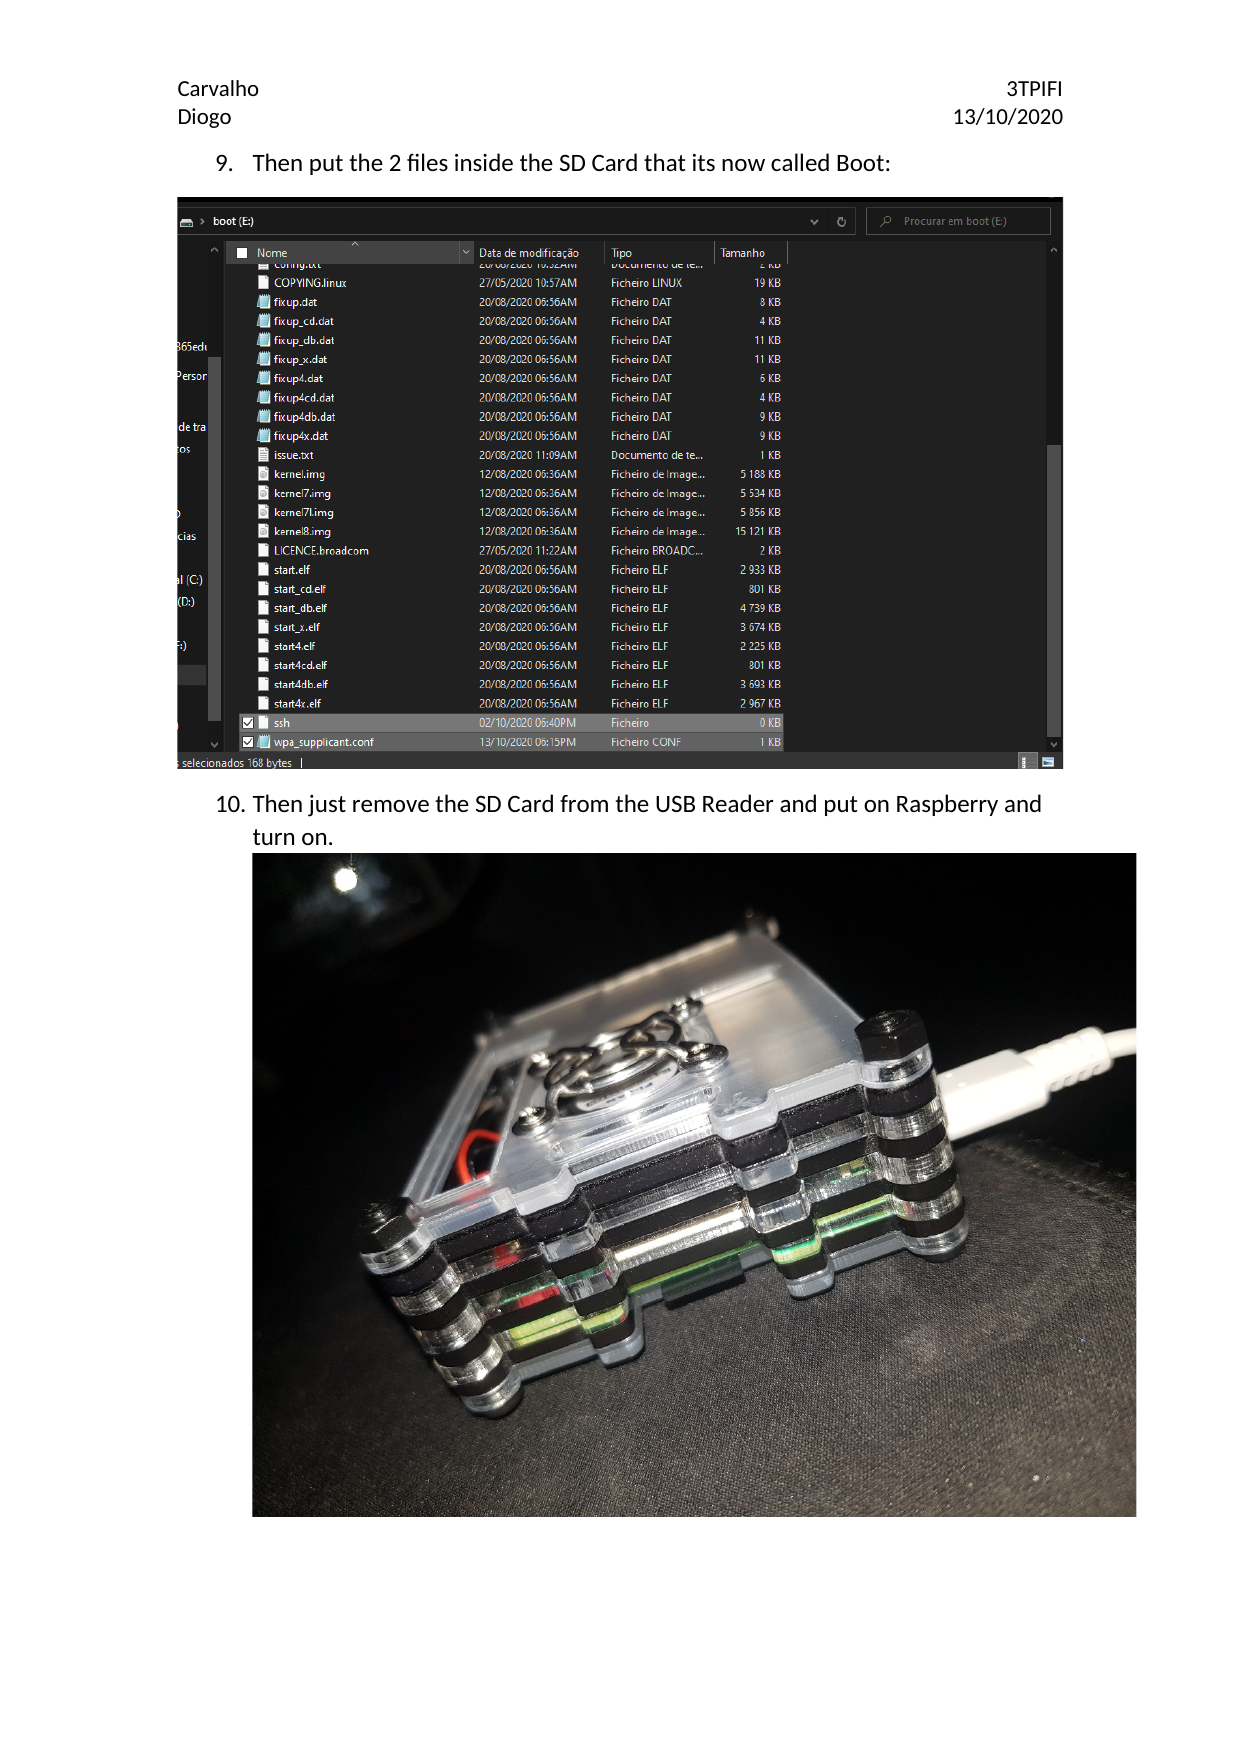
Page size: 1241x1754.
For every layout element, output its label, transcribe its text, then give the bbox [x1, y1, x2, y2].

picture [252, 853, 1137, 1517]
list Then put the 2 files inside the SD Card that its now called Boot: [215, 148, 1063, 178]
picture [177, 197, 1064, 769]
